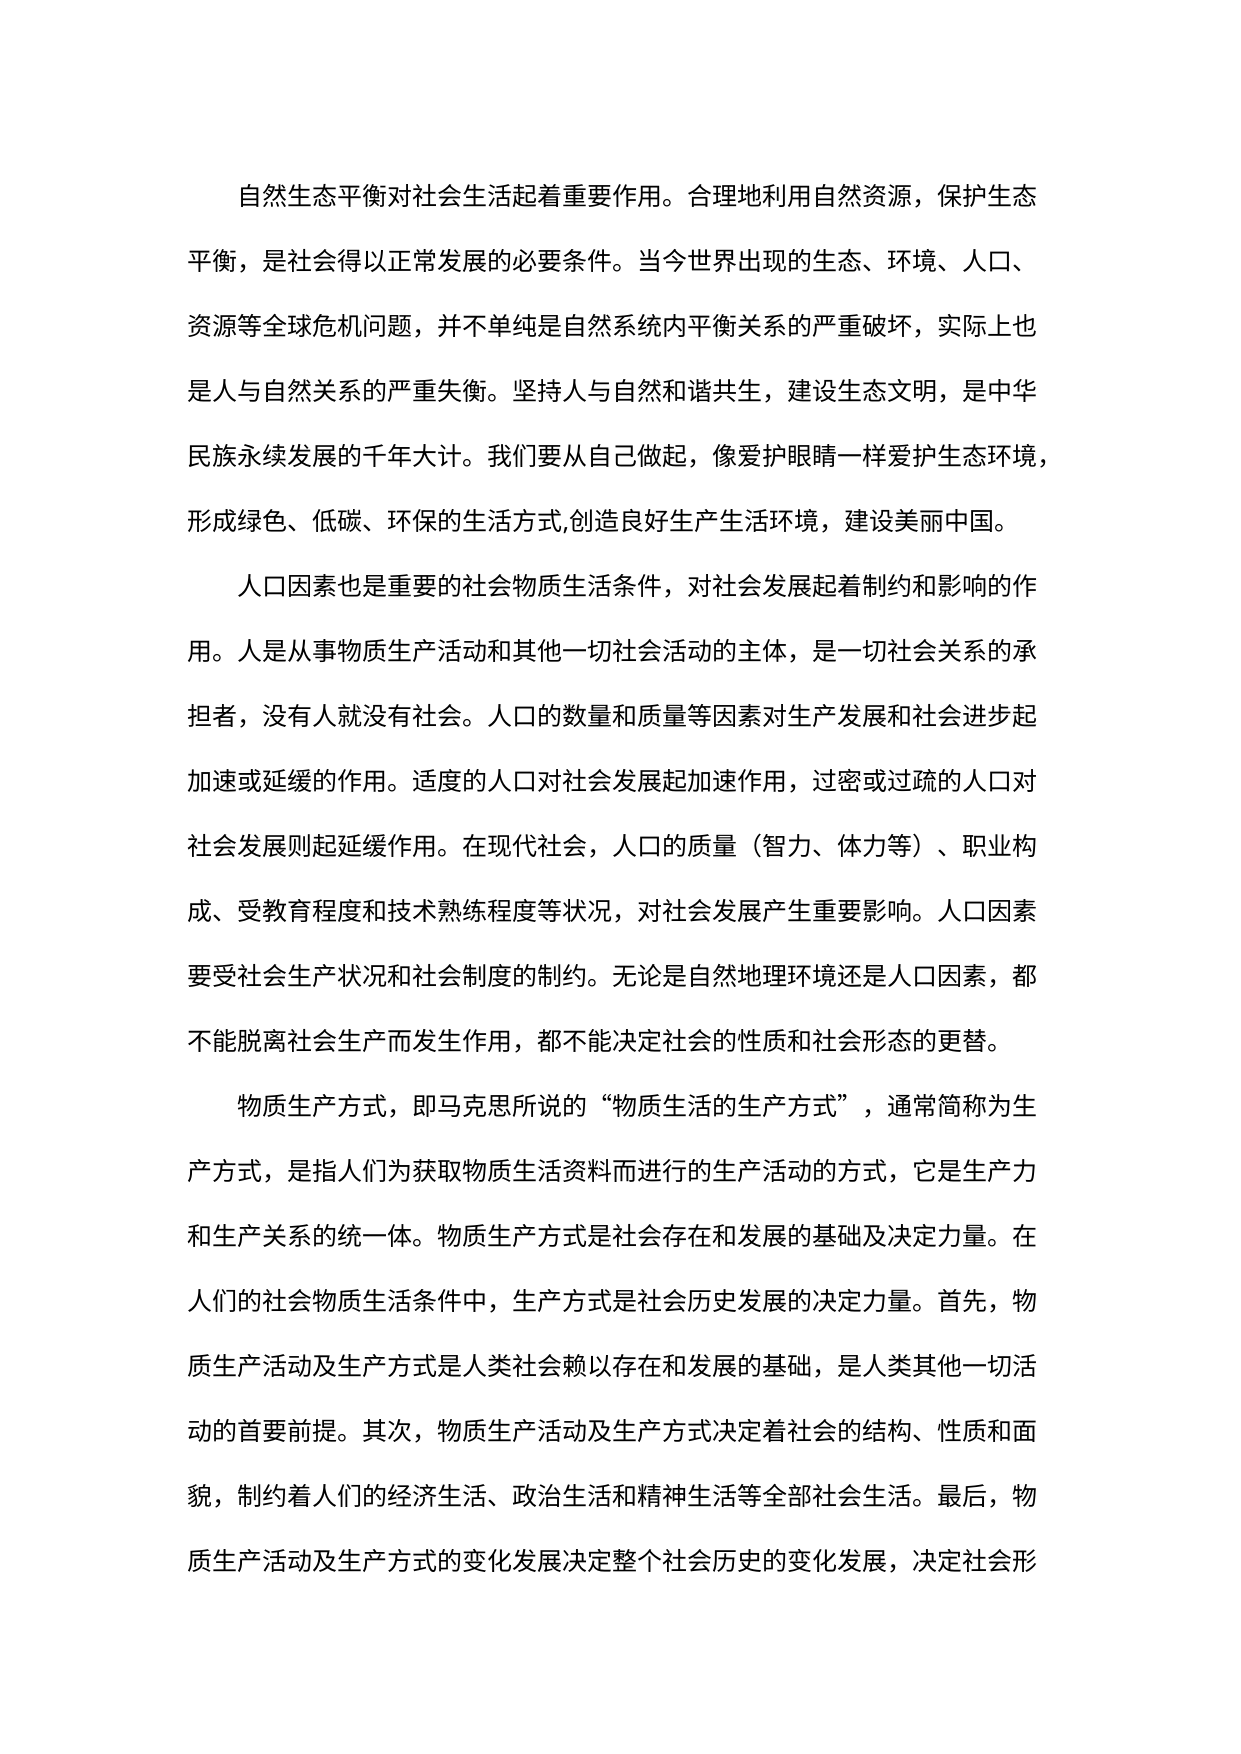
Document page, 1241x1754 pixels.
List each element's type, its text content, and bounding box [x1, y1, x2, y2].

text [187, 1072, 1053, 1592]
text 自然生态平衡对社会生活起着重要作用。合理地利用自然资源，保护生态平衡，是社会得以正常发展的必要条件。当今世界出现的生态、环境、人口、资源等全球危机问题，并不单纯是自然系统内平衡关系的严重破坏，实际上也是人与自然关系的严重失衡。坚持人与自然和谐共生，建设生态文明，是中华民族永续发展的千年大计。我们要从自己做起，像爱护眼睛一样爱护生态环境，形成绿色、低碳、环保的生活方式,创造良好生产生活环境，建设美丽中国。 [187, 162, 1053, 552]
text 人口因素也是重要的社会物质生活条件，对社会发展起着制约和影响的作用。人是从事物质生产活动和其他一切社会活动的主体，是一切社会关系的承担者，没有人就没有社会。人口的数量和质量等因素对生产发展和社会进步起加速或延缓的作用。适度的人口对社会发展起加速作用，过密或过疏的人口对社会发展则起延缓作用。在现代社会，人口的质量（智力、体力等）、职业构成、受教育程度和技术熟练程度等状况，对社会发展产生重要影响。人口因素要受社会生产状况和社会制度的制约。无论是自然地理环境还是人口因素，都不能脱离社会生产而发生作用，都不能决定社会的性质和社会形态的更替。 [187, 552, 1053, 1072]
